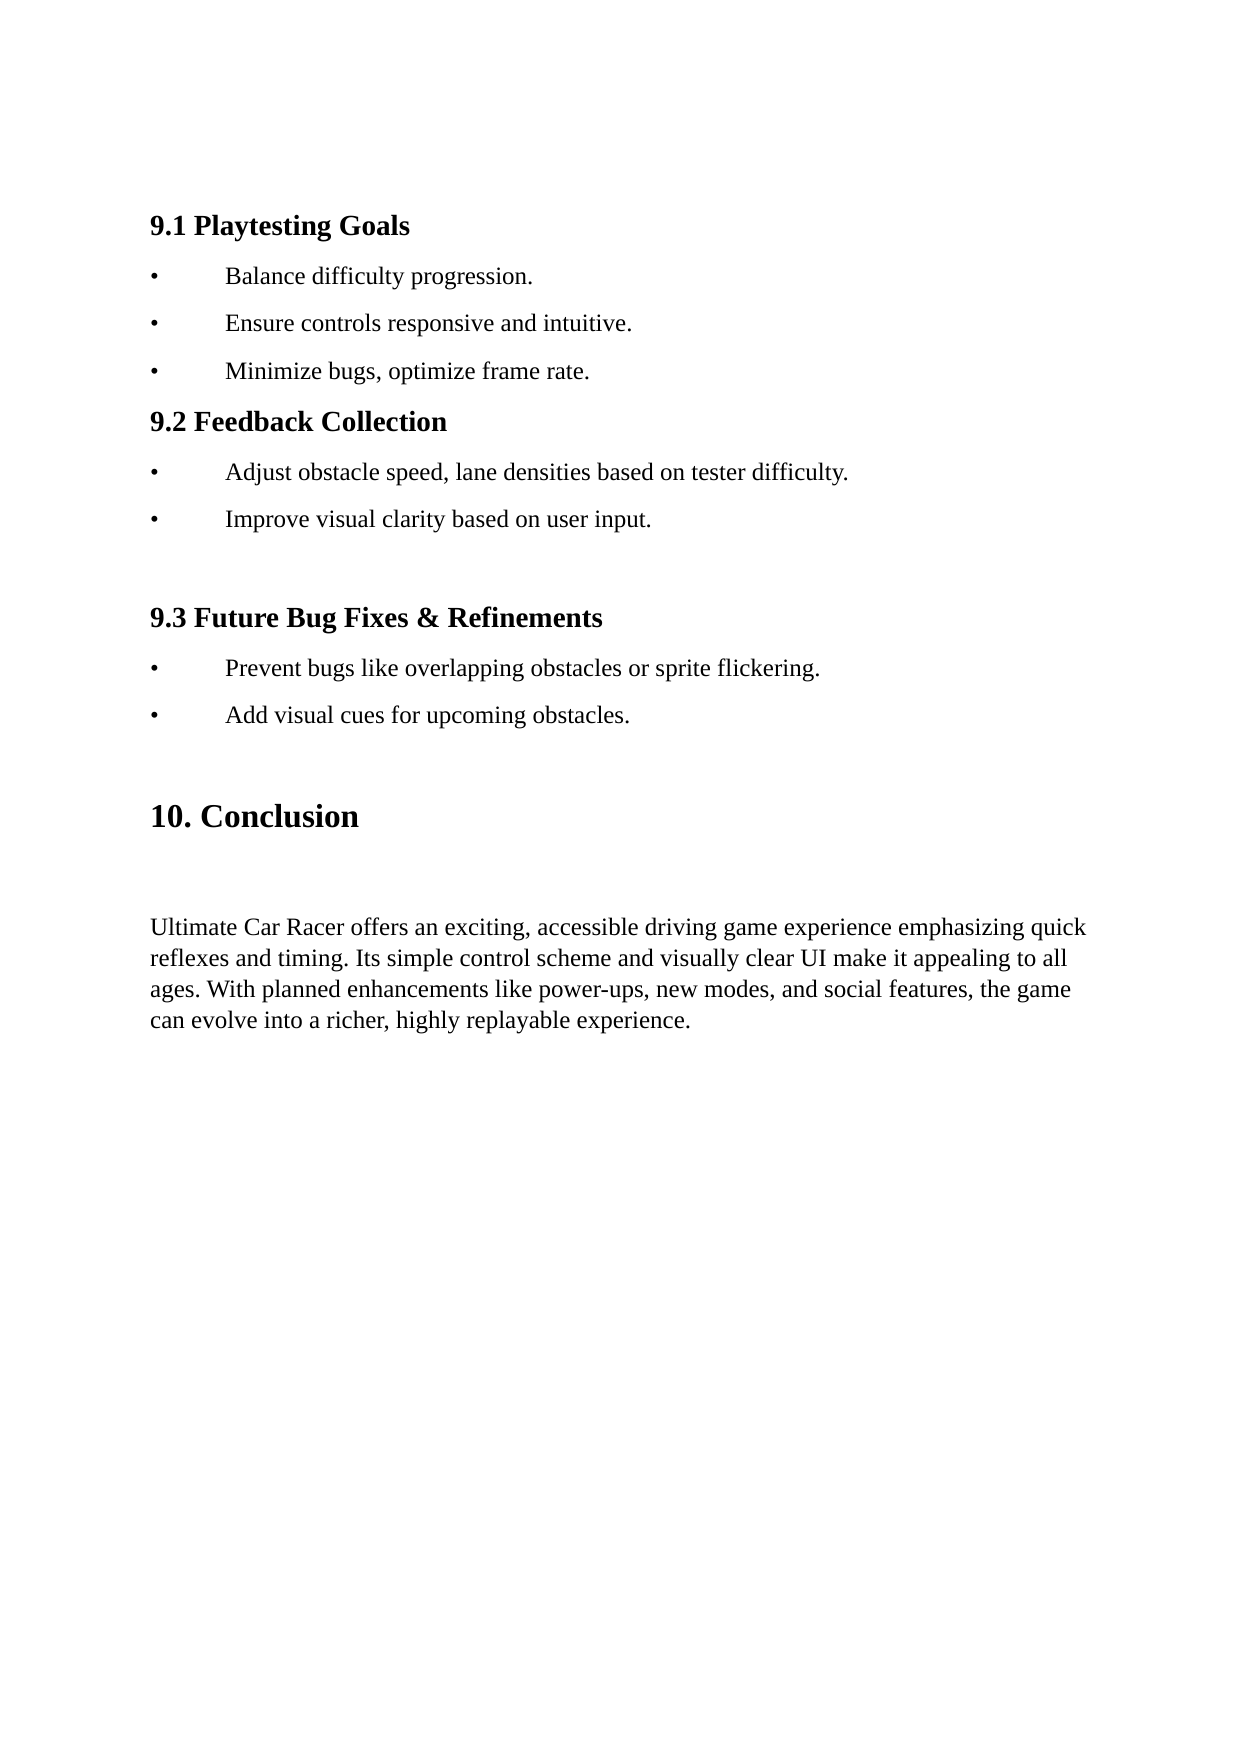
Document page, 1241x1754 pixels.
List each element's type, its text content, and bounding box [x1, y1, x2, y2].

text Ultimate Car Racer offers an exciting, accessible driving game experience emphasizing quick reflexes and timing. Its simple control scheme and visually clear UI make it appealing to all ages. With planned enhancements like power-ups, new modes, and social features, the game can evolve into a richer, highly replayable experience. [150, 912, 1090, 1034]
text 9.2 Feedback Collection [150, 404, 1090, 437]
text 9.3 Future Bug Fixes & Refinements [150, 600, 1090, 633]
text • Minimize bugs, optimize frame rate. [150, 356, 1090, 385]
text • Add visual cues for upcoming obstacles. [150, 700, 1090, 729]
text 10. Conclusion [150, 796, 1090, 834]
text • Adjust obstacle speed, lane densities based on tester difficulty. [150, 457, 1090, 486]
text 9.1 Playtesting Goals [150, 208, 1090, 242]
text • Ensure controls responsive and intuitive. [150, 308, 1090, 337]
text • Prevent bugs like overlapping obstacles or sprite flickering. [150, 653, 1090, 681]
text • Balance difficulty progression. [150, 261, 1090, 289]
text • Improve visual clarity based on user input. [150, 504, 1090, 533]
